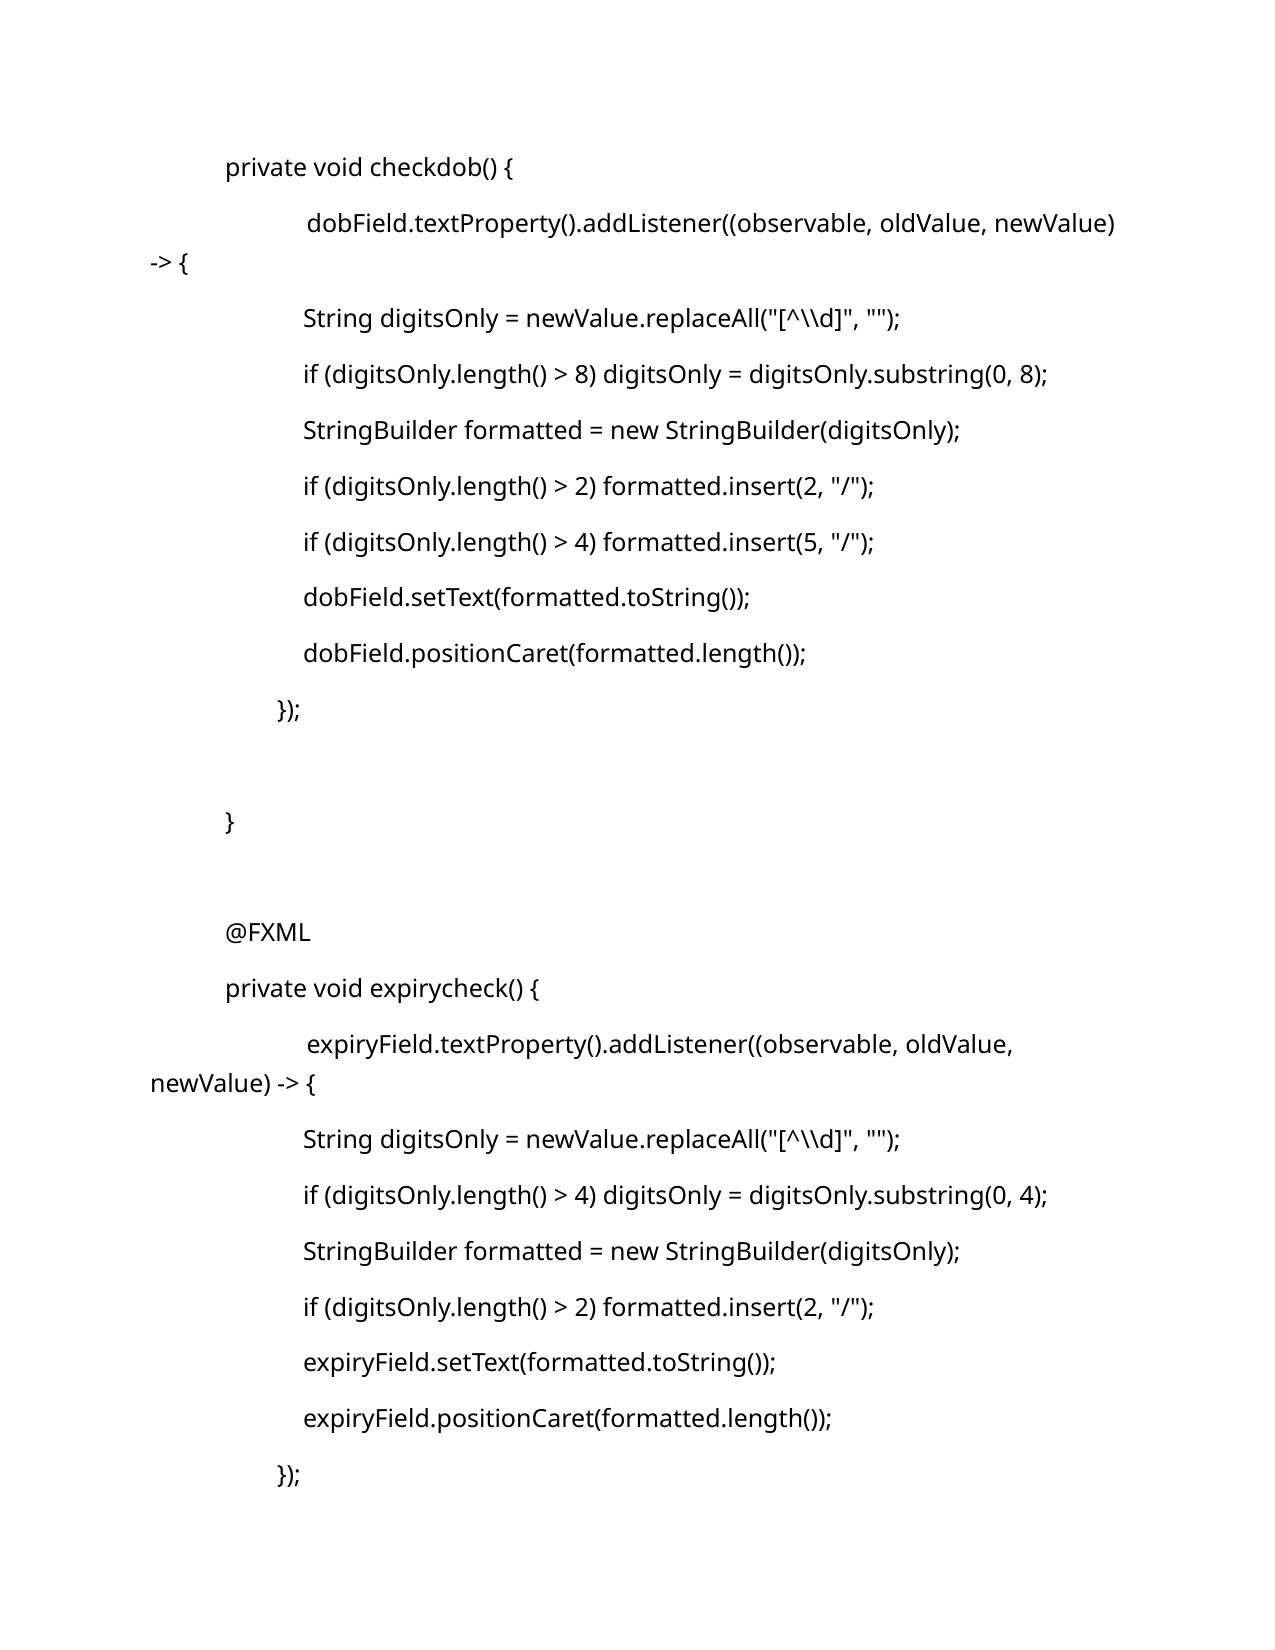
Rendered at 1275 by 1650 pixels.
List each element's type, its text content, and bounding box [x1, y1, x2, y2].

text if (digitsOnly.length() > 2) formatted.insert(2, "/"); [150, 1289, 1125, 1323]
text private void expirycheck() { [150, 971, 1125, 1005]
text }); [150, 1457, 1125, 1491]
text if (digitsOnly.length() > 4) formatted.insert(5, "/"); [150, 524, 1125, 558]
text expiryField.positionCaret(formatted.length()); [150, 1401, 1125, 1435]
text expiryField.textProperty().addListener((observable, oldValue, newValue) -> { [150, 1027, 1125, 1100]
text private void checkdob() { [150, 150, 1125, 184]
text @FXML [150, 915, 1125, 949]
text }); [150, 692, 1125, 726]
text if (digitsOnly.length() > 8) digitsOnly = digitsOnly.substring(0, 8); [150, 357, 1125, 391]
text String digitsOnly = newValue.replaceAll("[^\\d]", ""); [150, 301, 1125, 335]
text dobField.setText(formatted.toString()); [150, 580, 1125, 614]
text StringBuilder formatted = new StringBuilder(digitsOnly); [150, 412, 1125, 447]
text dobField.textProperty().addListener((observable, oldValue, newValue) -> { [150, 206, 1125, 279]
text if (digitsOnly.length() > 2) formatted.insert(2, "/"); [150, 468, 1125, 502]
text String digitsOnly = newValue.replaceAll("[^\\d]", ""); [150, 1122, 1125, 1156]
text StringBuilder formatted = new StringBuilder(digitsOnly); [150, 1233, 1125, 1267]
text dobField.positionCaret(formatted.length()); [150, 636, 1125, 670]
text if (digitsOnly.length() > 4) digitsOnly = digitsOnly.substring(0, 4); [150, 1177, 1125, 1212]
text expiryField.setText(formatted.toString()); [150, 1345, 1125, 1379]
text } [150, 803, 1125, 837]
